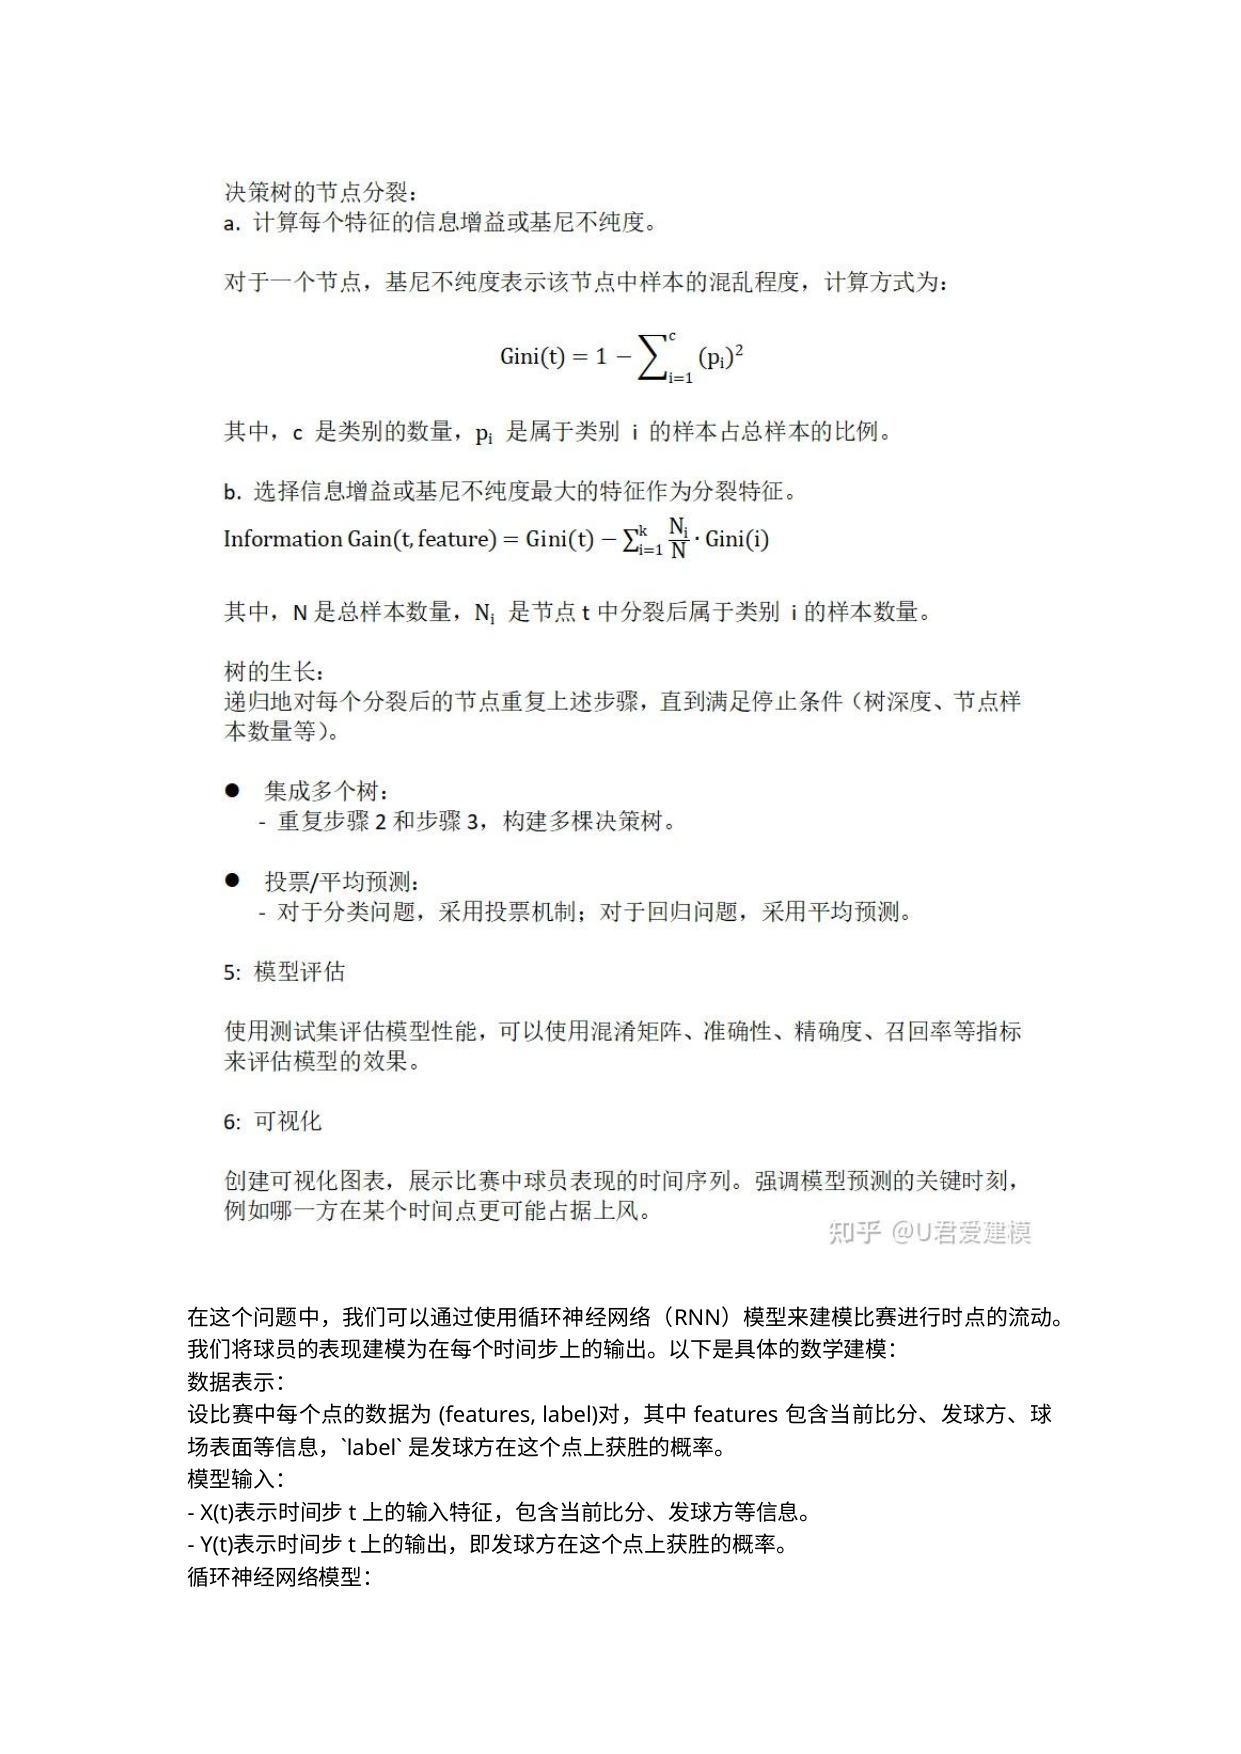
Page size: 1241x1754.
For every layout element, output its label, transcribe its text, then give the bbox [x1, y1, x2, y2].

picture [187, 162, 1053, 1267]
text - X(t)表示时间步 t 上的输入特征，包含当前比分、发球方等信息。 [187, 1494, 1053, 1527]
text 在这个问题中，我们可以通过使用循环神经网络（RNN）模型来建模比赛进行时点的流动。我们将球员的表现建模为在每个时间步上的输出。以下是具体的数学建模： [187, 1299, 1053, 1364]
text 数据表示： [187, 1364, 1053, 1397]
text 设比赛中每个点的数据为 (features, label)对，其中 features 包含当前比分、发球方、球场表面等信息，`label` 是发球方在这个点上获胜的概率。 [187, 1397, 1053, 1462]
text - Y(t)表示时间步 t上的输出，即发球方在这个点上获胜的概率。 [187, 1527, 1053, 1559]
text 循环神经网络模型： [187, 1559, 1053, 1592]
text 模型输入： [187, 1462, 1053, 1494]
